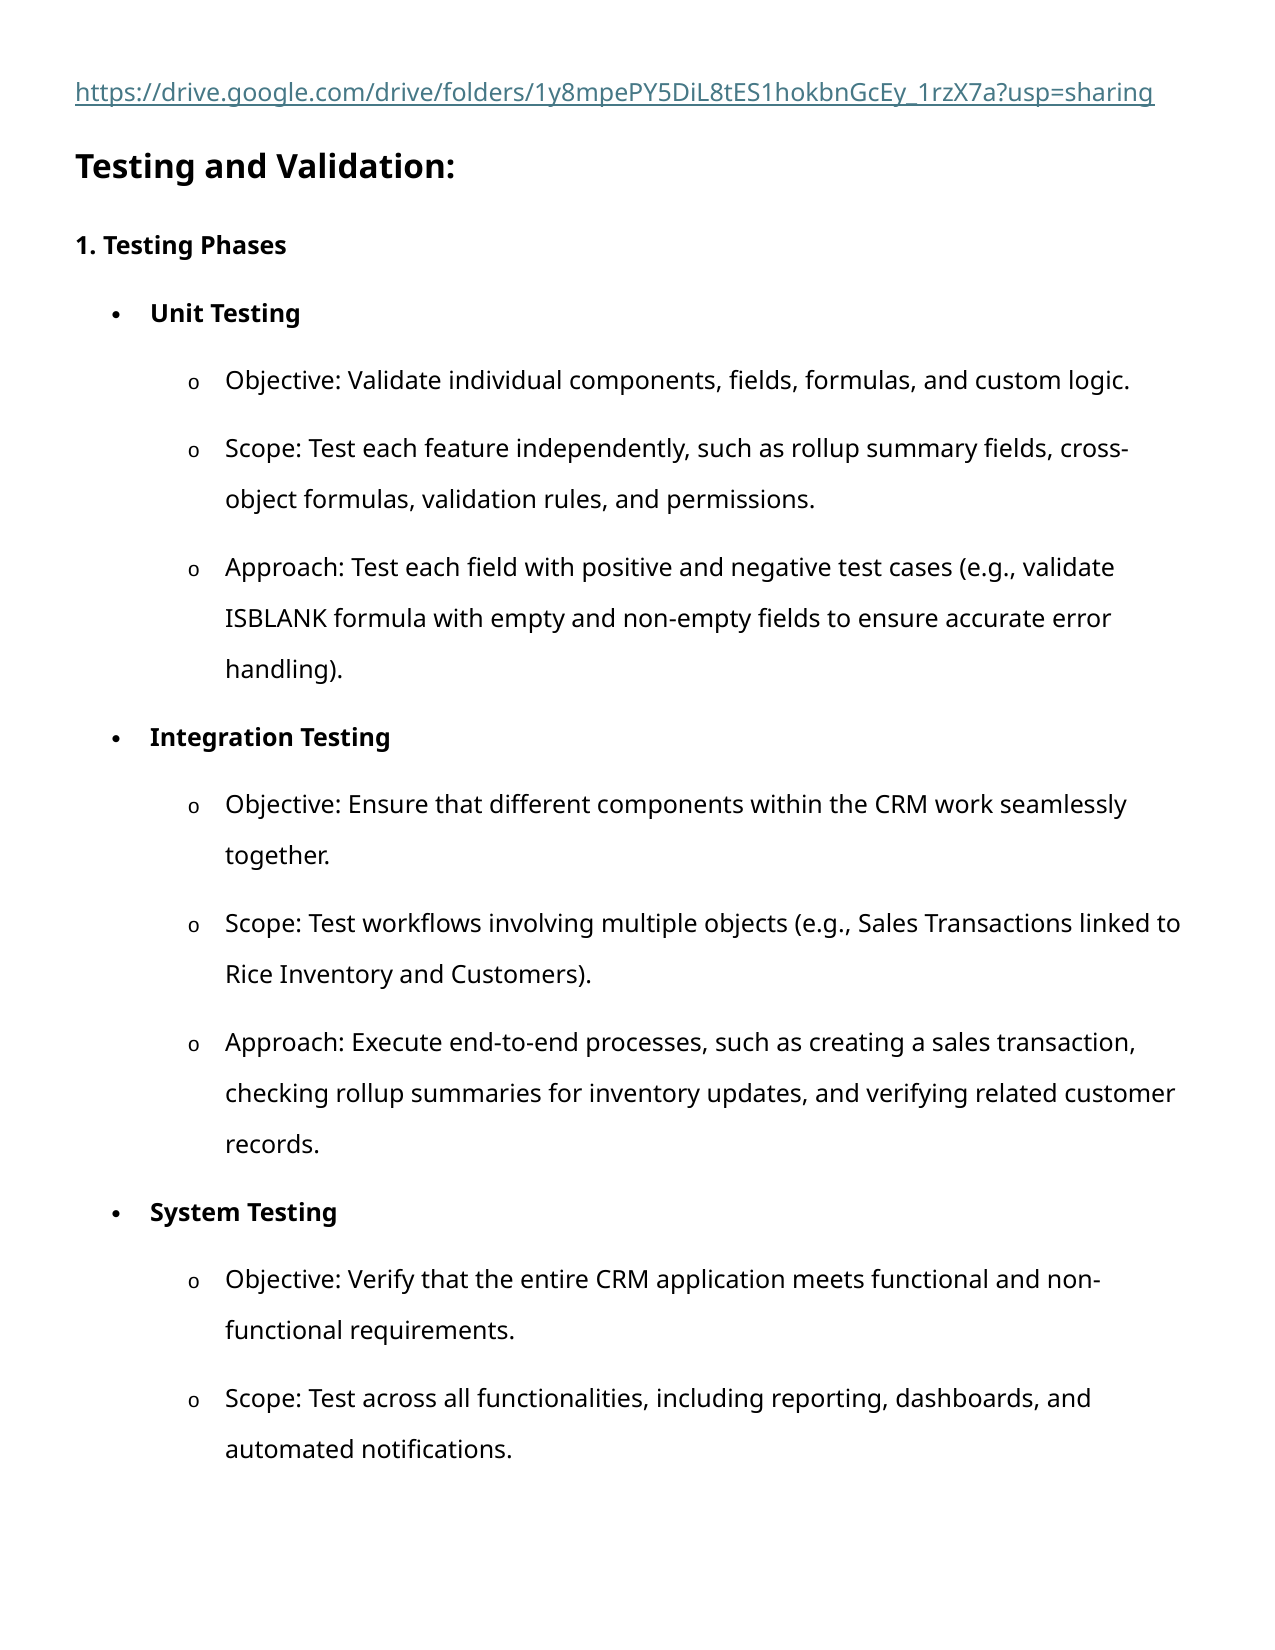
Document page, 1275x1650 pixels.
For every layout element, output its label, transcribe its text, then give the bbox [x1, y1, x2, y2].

list Unit Testing [112, 295, 1200, 329]
list System Testing [112, 1194, 1200, 1228]
list Scope: Test workflows involving multiple objects (e.g., Sales Transactions linked to Rice Inventory and Customers). [187, 906, 1200, 991]
text Testing and Validation: [75, 143, 1200, 188]
list Objective: Ensure that different components within the CRM work seamlessly together. [187, 787, 1200, 872]
list Scope: Test each feature independently, such as rollup summary fields, cross-object formulas, validation rules, and permissions. [187, 431, 1200, 516]
list Approach: Test each field with positive and negative test cases (e.g., validate ISBLANK formula with empty and non-empty fields to ensure accurate error handling). [187, 549, 1200, 686]
list Objective: Verify that the entire CRM application meets functional and non-functional requirements. [187, 1262, 1200, 1347]
list Scope: Test across all functionalities, including reporting, dashboards, and automated notifications. [187, 1381, 1200, 1466]
list Integration Testing [112, 719, 1200, 753]
text https://drive.google.com/drive/folders/1y8mpePY5DiL8tES1hokbnGcEy_1rzX7a?usp=sharing [75, 75, 1200, 109]
text 1. Testing Phases [75, 227, 1200, 262]
list Approach: Execute end-to-end processes, such as creating a sales transaction, checking rollup summaries for inventory updates, and verifying related customer records. [187, 1024, 1200, 1161]
list Objective: Validate individual components, fields, formulas, and custom logic. [187, 363, 1200, 397]
